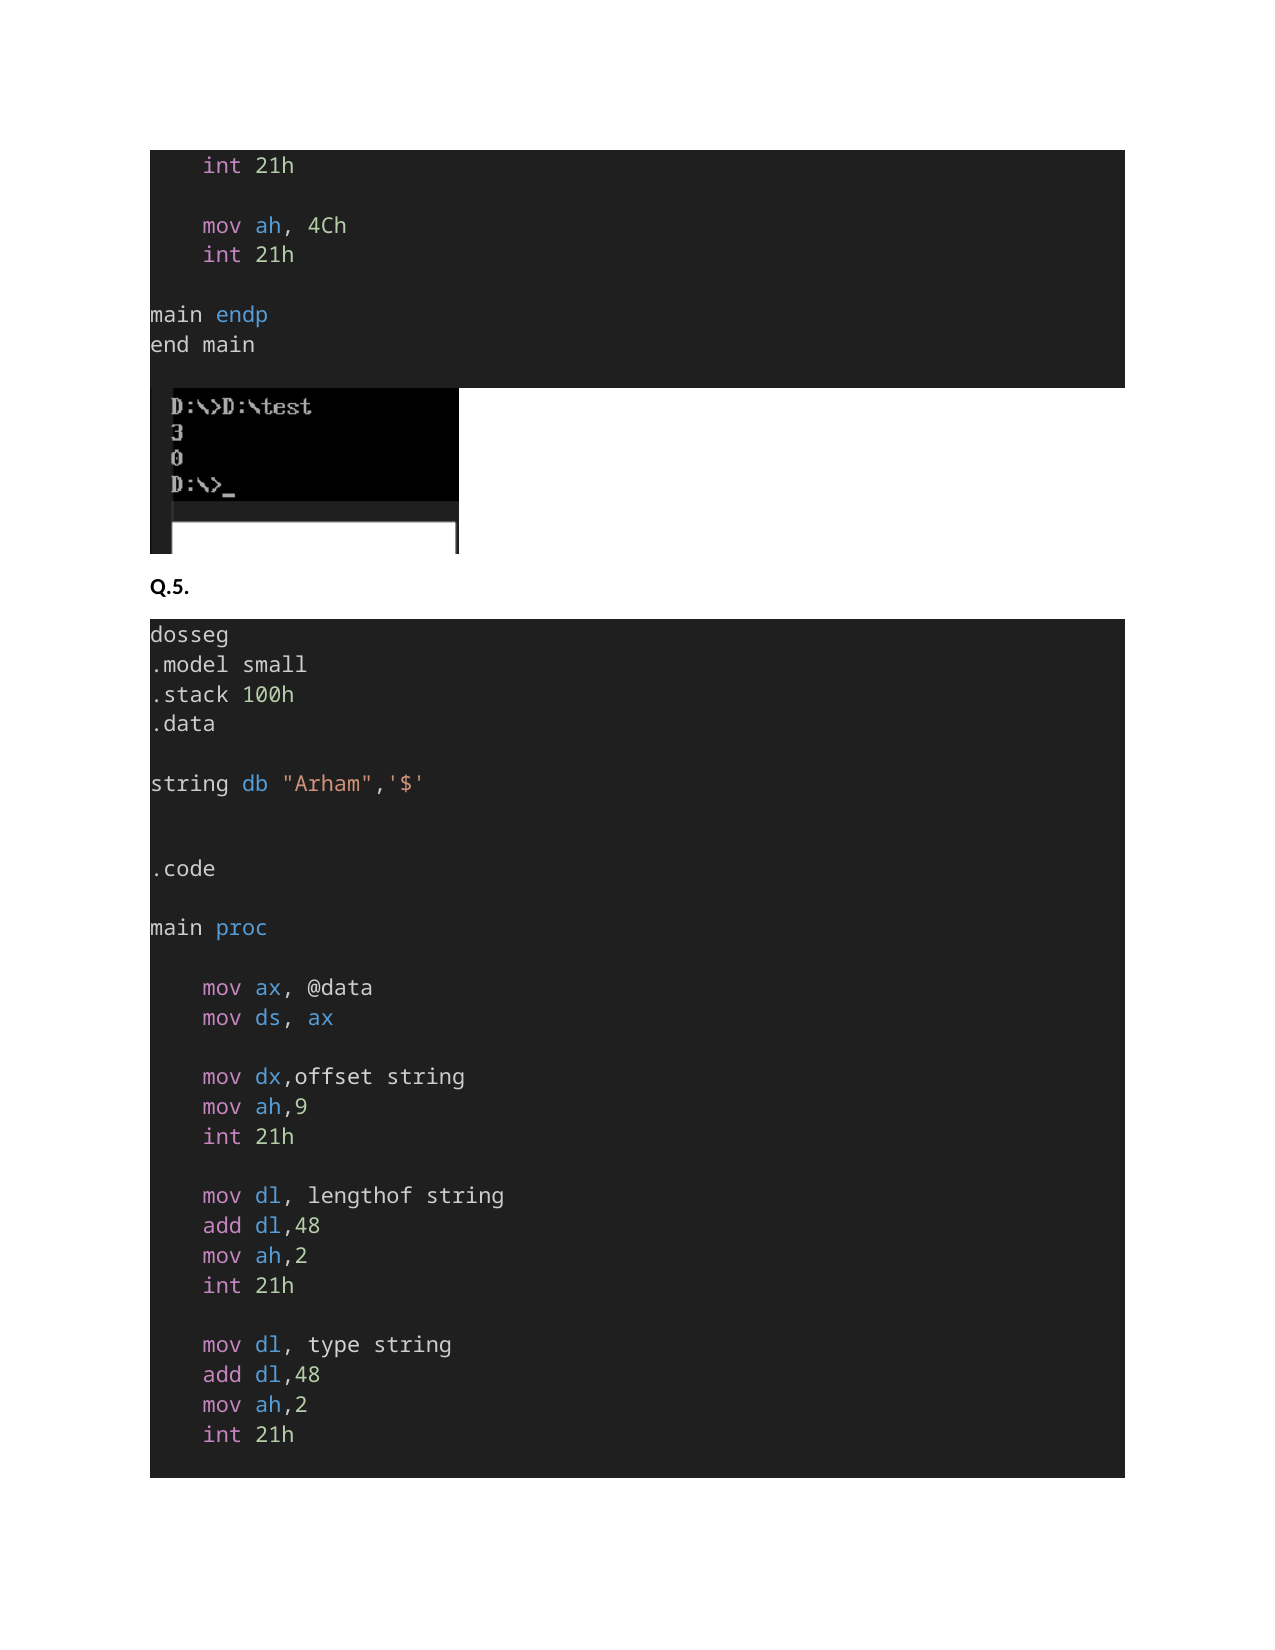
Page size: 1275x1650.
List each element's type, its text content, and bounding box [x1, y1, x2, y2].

text mov dl, type string [150, 1329, 1125, 1359]
text mov dx,offset string [150, 1061, 1125, 1091]
text mov ax, @data [150, 972, 1125, 1002]
text .code [150, 853, 1125, 882]
text mov ds, ax [150, 1002, 1125, 1031]
text Q.5. [150, 572, 1125, 600]
picture [150, 388, 459, 554]
text .data [150, 708, 1125, 738]
text main endp [150, 299, 1125, 329]
text main proc [150, 912, 1125, 942]
text dosseg [150, 619, 1125, 649]
text int 21h [150, 150, 1125, 180]
text mov ah,9 [150, 1091, 1125, 1121]
text add dl,48 [150, 1210, 1125, 1240]
text int 21h [150, 1121, 1125, 1151]
text string db "Arham",'$' [150, 768, 1125, 798]
text mov dl, lengthof string [150, 1180, 1125, 1210]
text end main [150, 329, 1125, 358]
text .model small [150, 649, 1125, 679]
text int 21h [150, 1419, 1125, 1448]
text mov ah,2 [150, 1389, 1125, 1419]
text int 21h [150, 239, 1125, 269]
text .stack 100h [150, 679, 1125, 708]
text mov ah, 4Ch [150, 209, 1125, 239]
text add dl,48 [150, 1359, 1125, 1389]
text int 21h [150, 1270, 1125, 1299]
text mov ah,2 [150, 1240, 1125, 1270]
